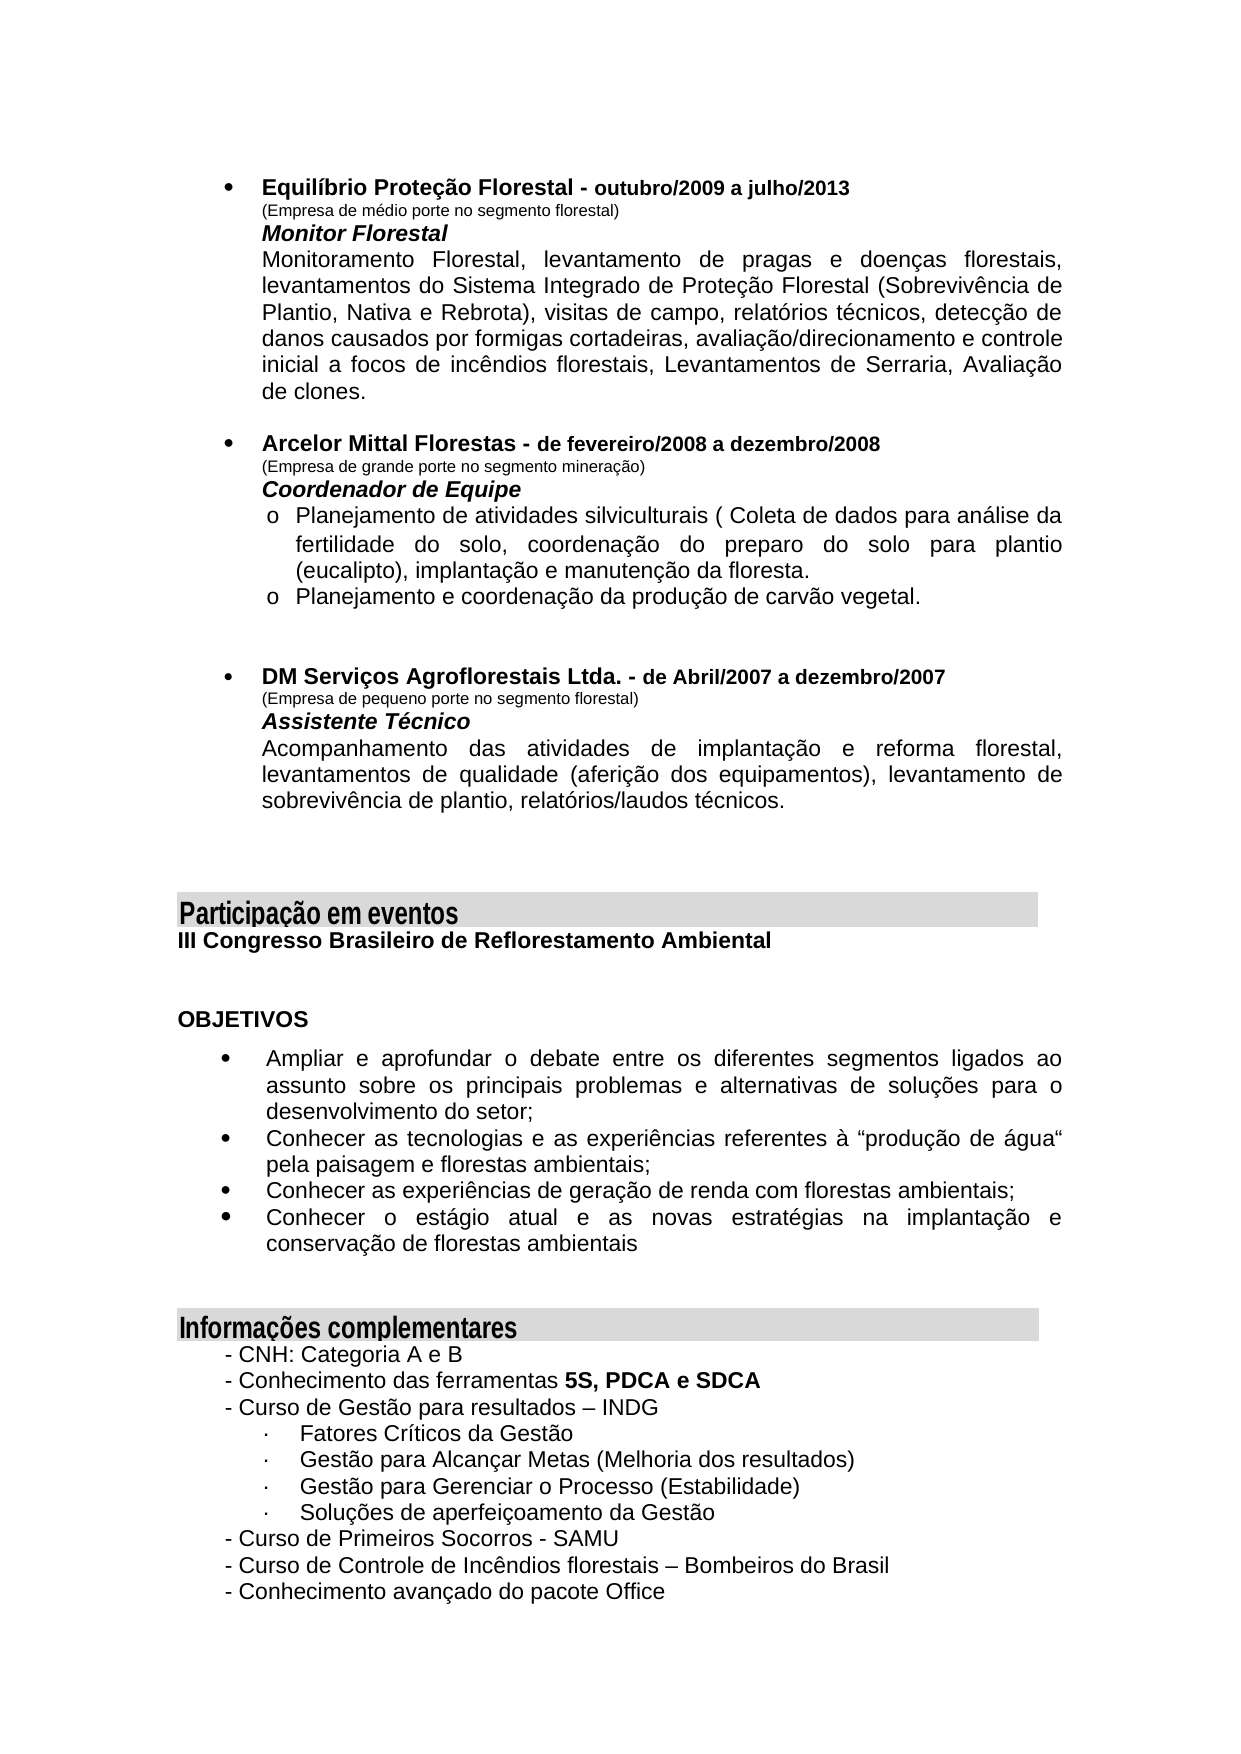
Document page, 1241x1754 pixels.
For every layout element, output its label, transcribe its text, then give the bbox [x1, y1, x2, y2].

text - Conhecimento avançado do pacote Office [224, 1578, 1063, 1604]
list Conhecer as experiências de geração de renda com florestas ambientais; [222, 1177, 1063, 1203]
list Gestão para Alcançar Metas (Melhoria dos resultados) [262, 1446, 1063, 1473]
text Monitoramento Florestal, levantamento de pragas e doenças florestais, levantamentos do Sistema Integrado de Proteção Florestal (Sobrevivência de Plantio, Nativa e Rebrota), visitas de campo, relatórios técnicos, detecção de danos causados por formigas cortadeiras, avaliação/direcionamento e controle inicial a focos de incêndios florestais, Levantamentos de Serraria, Avaliação de clones. [262, 246, 1063, 404]
text (Empresa de grande porte no segmento mineração) [262, 457, 1063, 476]
list Fatores Críticos da Gestão [262, 1420, 1063, 1446]
text Coordenador de Equipe [262, 476, 1063, 502]
text Assistente Técnico [262, 708, 1063, 734]
text - CNH: Categoria A e B [224, 1341, 1063, 1367]
text - Conhecimento das ferramentas 5S, PDCA e SDCA [224, 1367, 1063, 1394]
text DM Serviços Agroflorestais Ltda. - de Abril/2007 a dezembro/2007 [224, 663, 1063, 689]
text Monitor Florestal [262, 219, 1063, 246]
list (Empresa de pequeno porte no segmento florestal) [262, 689, 1063, 708]
text (Empresa de médio porte no segmento florestal) [262, 200, 1063, 219]
list Planejamento de atividades silviculturais ( Coleta de dados para análise da fertilidade do solo, coordenação do preparo do solo para plantio (eucalipto), implantação e manutenção da floresta. [266, 502, 1063, 583]
list Soluções de aperfeiçoamento da Gestão [262, 1499, 1063, 1525]
text Equilíbrio Proteção Florestal - outubro/2009 a julho/2013 [224, 174, 1063, 200]
text - Curso de Gestão para resultados – INDG [224, 1394, 1063, 1420]
text - Curso de Primeiros Socorros - SAMU [224, 1525, 1063, 1552]
list Ampliar e aprofundar o debate entre os diferentes segmentos ligados ao assunto sobre os principais problemas e alternativas de soluções para o desenvolvimento do setor; [222, 1045, 1063, 1124]
text III Congresso Brasileiro de Reflorestamento Ambiental [177, 927, 1063, 953]
list Gestão para Gerenciar o Processo (Estabilidade) [262, 1473, 1063, 1499]
text OBJETIVOS [177, 1006, 1063, 1032]
list Conhecer as tecnologias e as experiências referentes à “produção de água“ pela paisagem e florestas ambientais; [222, 1124, 1063, 1177]
text Acompanhamento das atividades de implantação e reforma florestal, levantamentos de qualidade (aferição dos equipamentos), levantamento de sobrevivência de plantio, relatórios/laudos técnicos. [262, 734, 1063, 813]
list Conhecer o estágio atual e as novas estratégias na implantação e conservação de florestas ambientais [222, 1203, 1063, 1257]
text - Curso de Controle de Incêndios florestais – Bombeiros do Brasil [224, 1552, 1063, 1578]
text Arcelor Mittal Florestas - de fevereiro/2008 a dezembro/2008 [224, 430, 1063, 457]
list Planejamento e coordenação da produção de carvão vegetal. [266, 583, 1063, 612]
